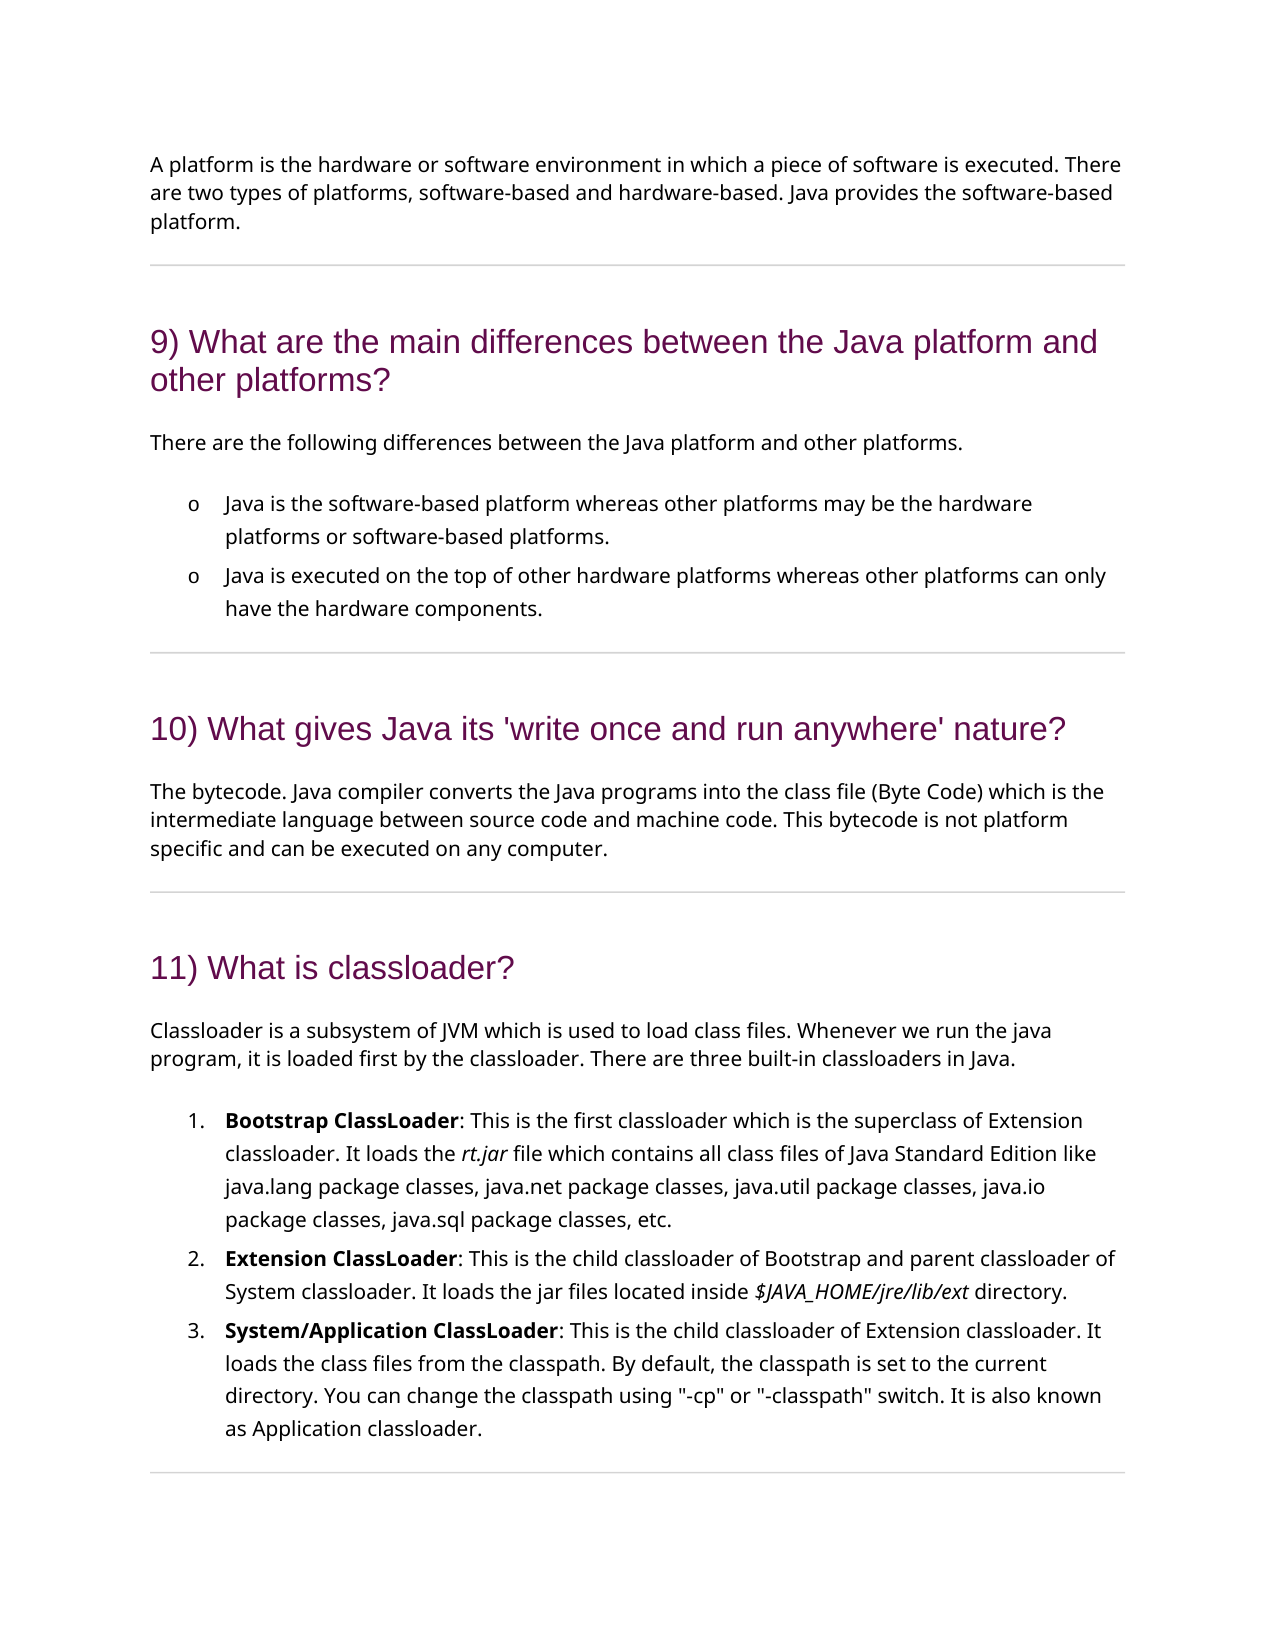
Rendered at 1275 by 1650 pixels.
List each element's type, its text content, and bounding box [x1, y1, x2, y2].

text 10) What gives Java its 'write once and run anywhere' nature? [150, 709, 1125, 748]
list System/Application ClassLoader: This is the child classloader of Extension classloader. It loads the class files from the classpath. By default, the classpath is set to the current directory. You can change the classpath using "-cp" or "-classpath" switch. It is also known as Application classloader. [187, 1311, 1125, 1443]
text Classloader is a subsystem of JVM which is used to load class files. Whenever we run the java program, it is loaded first by the classloader. There are three built-in classloaders in Java. [150, 1016, 1125, 1073]
list Java is the software-based platform whereas other platforms may be the hardware platforms or software-based platforms. [187, 485, 1125, 551]
text 9) What are the main differences between the Java platform and other platforms? [150, 322, 1125, 398]
text The bytecode. Java compiler converts the Java programs into the class file (Byte Code) which is the intermediate language between source code and machine code. This bytecode is not platform specific and can be executed on any computer. [150, 777, 1125, 862]
text There are the following differences between the Java platform and other platforms. [150, 428, 1125, 456]
text 11) What is classloader? [150, 948, 1125, 987]
list Extension ClassLoader: This is the child classloader of Bootstrap and parent classloader of System classloader. It loads the jar files located inside $JAVA_HOME/jre/lib/ext directory. [187, 1239, 1125, 1305]
text A platform is the hardware or software environment in which a piece of software is executed. There are two types of platforms, software-based and hardware-based. Java provides the software-based platform. [150, 150, 1125, 235]
list Bootstrap ClassLoader: This is the first classloader which is the superclass of Extension classloader. It loads the rt.jar file which contains all class files of Java Standard Edition like java.lang package classes, java.net package classes, java.util package classes, java.io package classes, java.sql package classes, etc. [187, 1102, 1125, 1233]
list Java is executed on the top of other hardware platforms whereas other platforms can only have the hardware components. [187, 557, 1125, 623]
